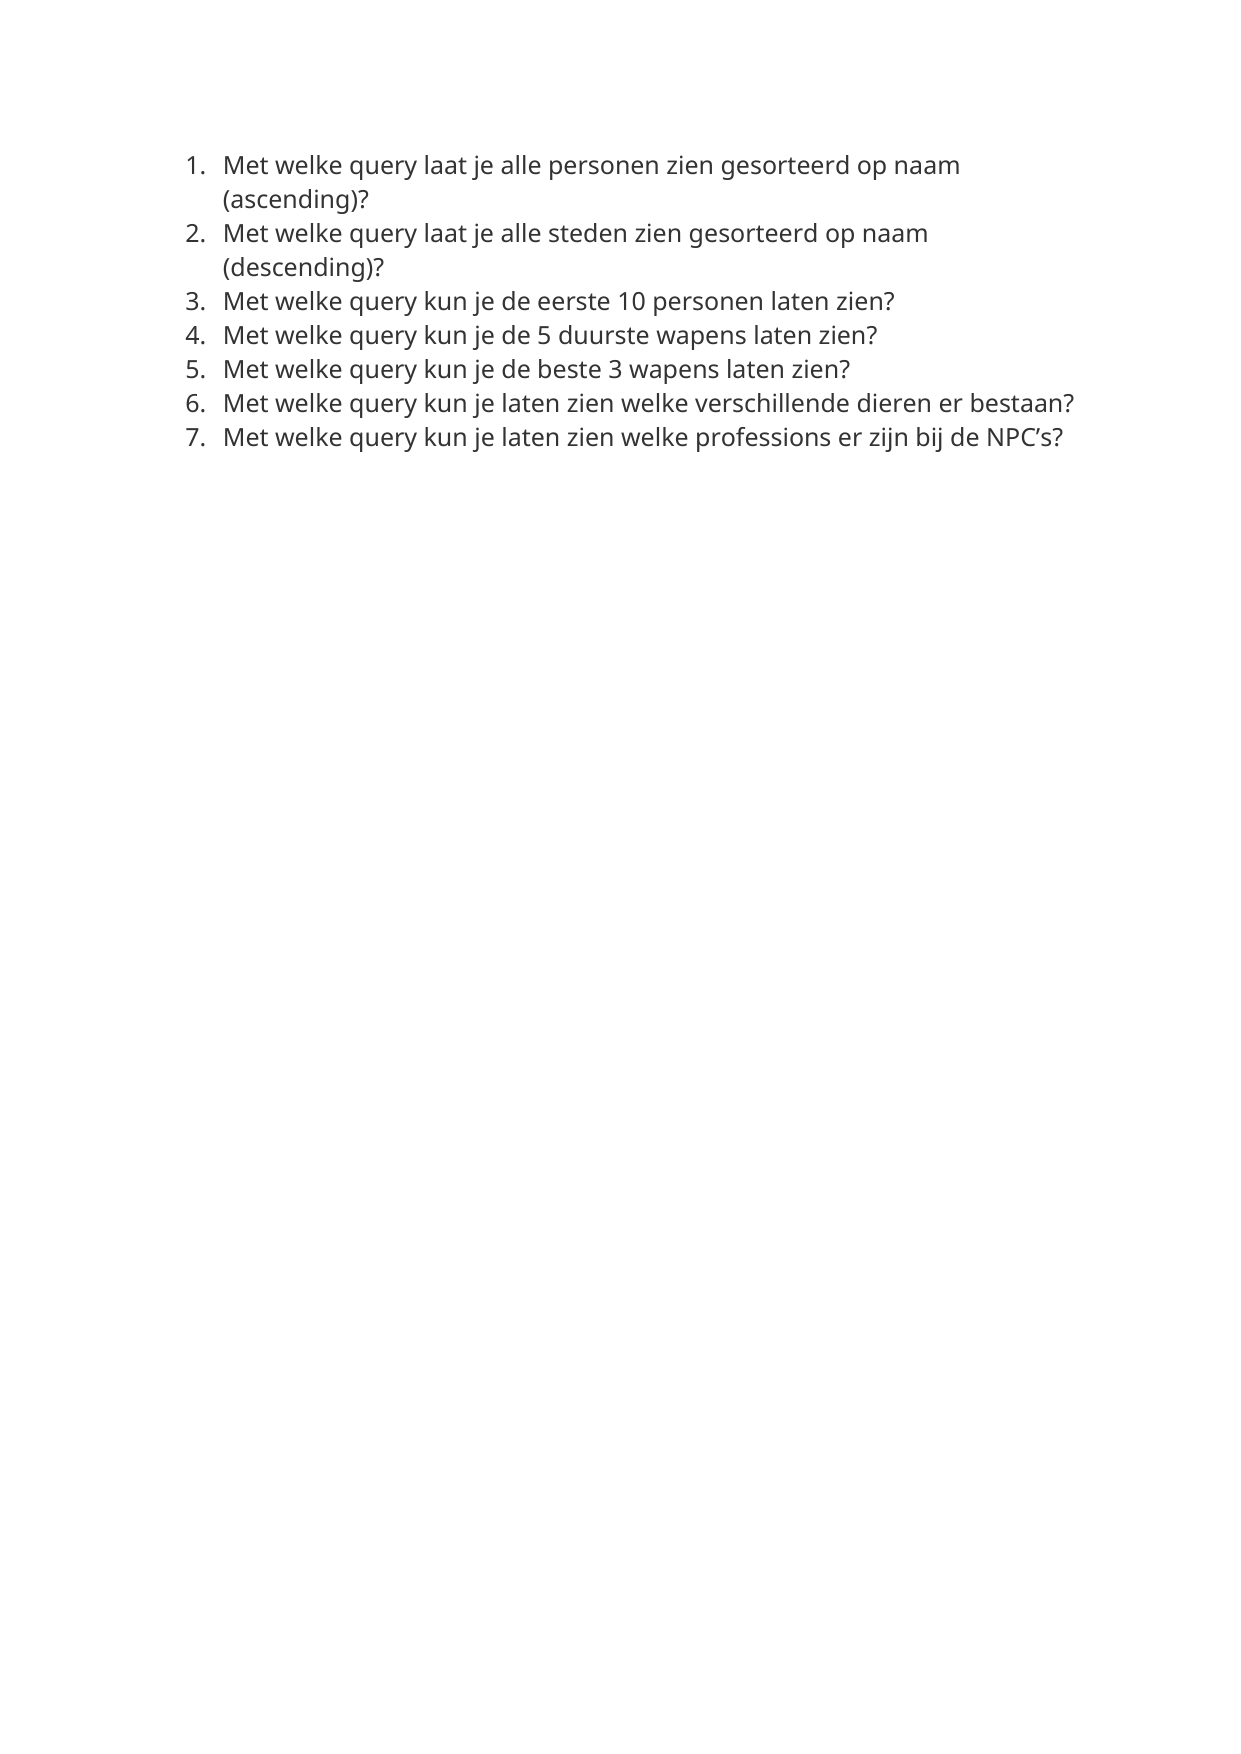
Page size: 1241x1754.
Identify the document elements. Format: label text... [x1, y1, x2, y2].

list Met welke query kun je de 5 duurste wapens laten zien? [185, 318, 1093, 352]
list Met welke query kun je laten zien welke verschillende dieren er bestaan? [185, 386, 1093, 420]
list Met welke query kun je de eerste 10 personen laten zien? [185, 284, 1093, 318]
list Met welke query kun je de beste 3 wapens laten zien? [185, 352, 1093, 386]
list Met welke query laat je alle steden zien gesorteerd op naam (descending)? [185, 216, 1093, 284]
list Met welke query laat je alle personen zien gesorteerd op naam (ascending)? [185, 148, 1093, 216]
list Met welke query kun je laten zien welke professions er zijn bij de NPC’s? [185, 420, 1093, 454]
